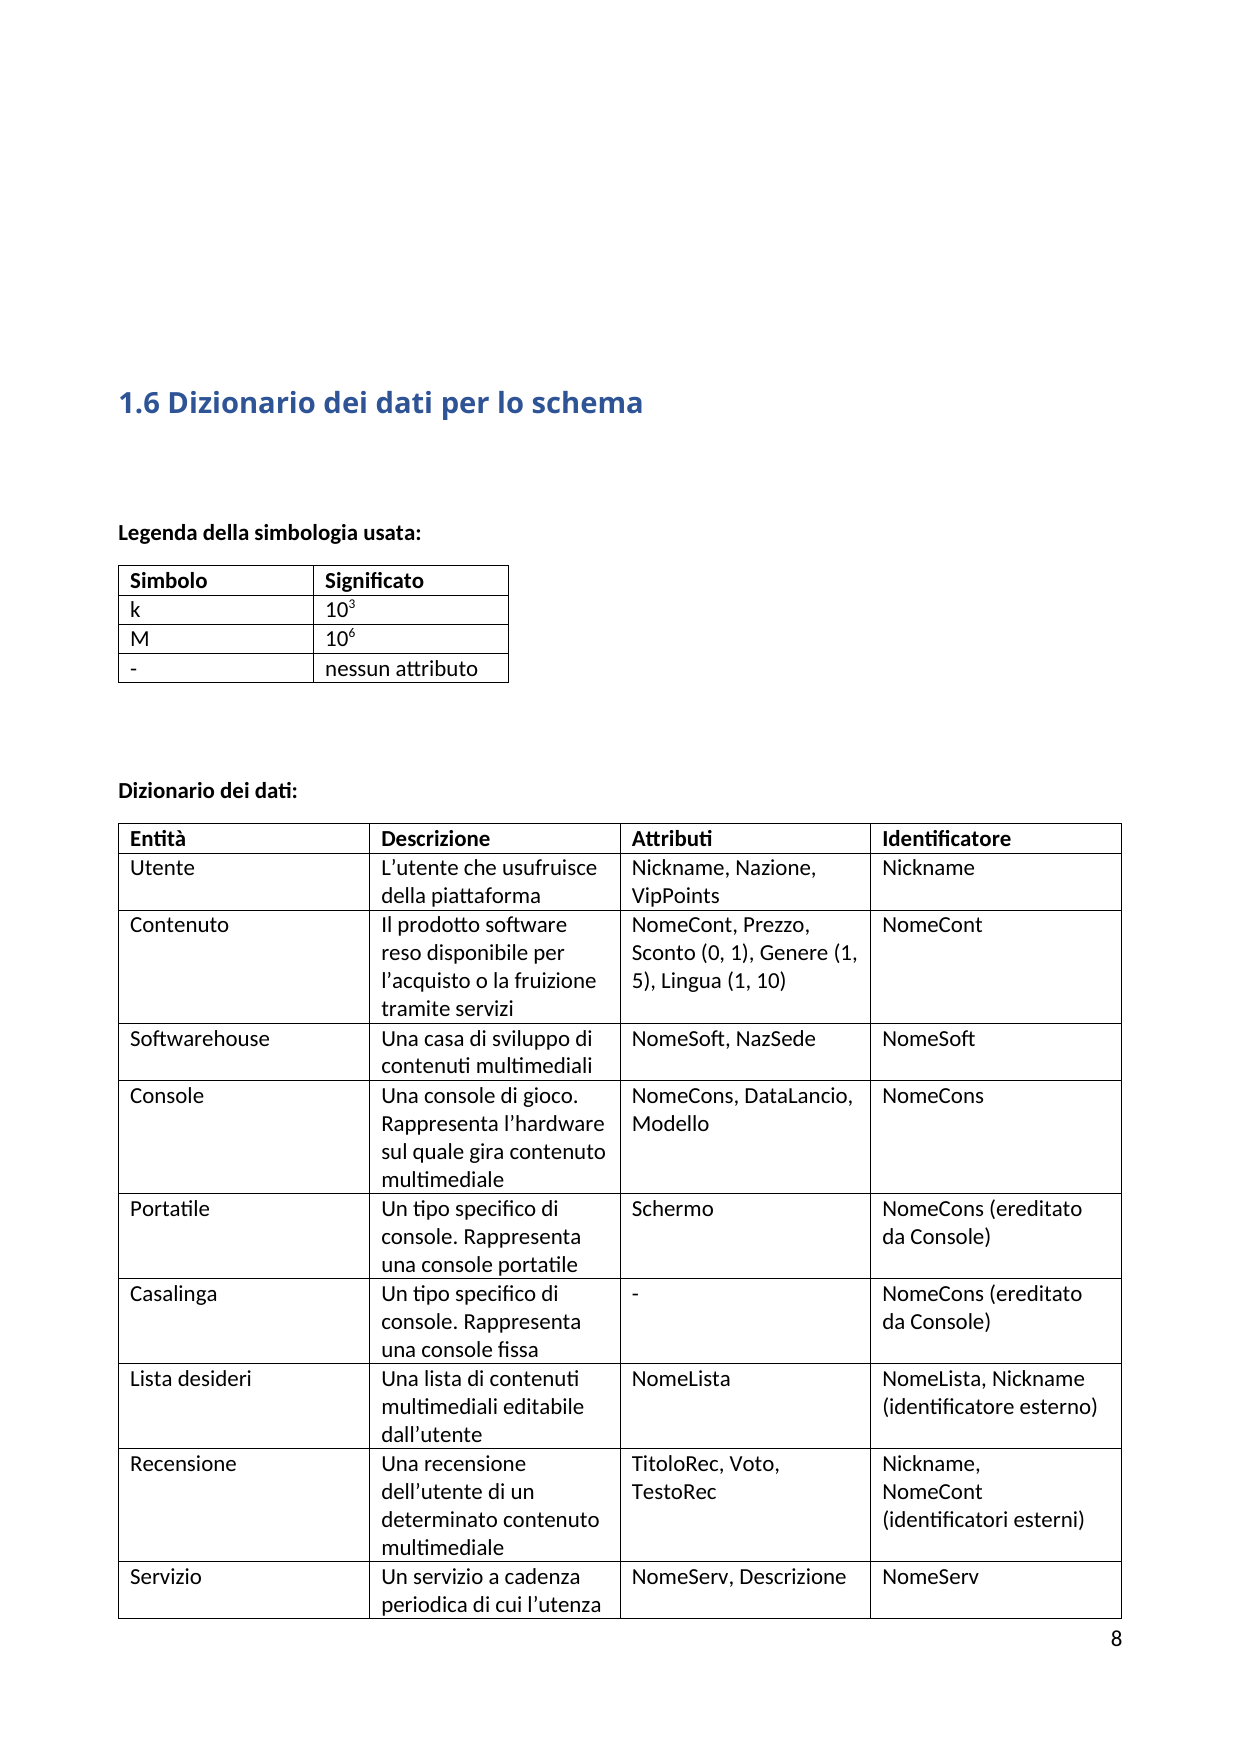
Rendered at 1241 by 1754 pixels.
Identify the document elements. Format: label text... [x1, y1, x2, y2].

table_cell Utente [119, 854, 369, 909]
table_header Significato [314, 566, 508, 594]
table_cell - [621, 1279, 870, 1363]
table_cell 103 [314, 596, 508, 623]
table_cell Un tipo specifico di console. Rappresenta una console fissa [370, 1279, 620, 1363]
table_cell M [119, 625, 313, 653]
table_cell Console [119, 1081, 369, 1193]
table_cell NomeServ [871, 1562, 1121, 1618]
table_cell Recensione [119, 1449, 369, 1561]
table_cell Una lista di contenuti multimediali editabile dall’utente [370, 1364, 620, 1448]
table_cell Lista desideri [119, 1364, 369, 1448]
table_cell k [119, 596, 313, 623]
table_header Simbolo [119, 566, 313, 594]
subtitle 1.6 Dizionario dei dati per lo schema [118, 382, 1122, 422]
table_cell Una console di gioco. Rappresenta l’hardware sul quale gira contenuto multimediale [370, 1081, 620, 1193]
table_cell NomeSoft, NazSede [621, 1024, 870, 1080]
table_cell Una casa di sviluppo di contenuti multimediali [370, 1024, 620, 1080]
table_header Identificatore [871, 824, 1121, 852]
table_cell NomeSoft [871, 1024, 1121, 1080]
table_cell Portatile [119, 1194, 369, 1278]
table_cell Contenuto [119, 911, 369, 1023]
table_cell Nickname, Nazione, VipPoints [621, 854, 870, 909]
table_cell Un tipo specifico di console. Rappresenta una console portatile [370, 1194, 620, 1278]
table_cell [370, 1562, 620, 1618]
table_cell NomeCont [871, 911, 1121, 1023]
table_cell NomeLista, Nickname (identificatore esterno) [871, 1364, 1121, 1448]
table_header Descrizione [370, 824, 620, 852]
table_cell nessun attributo [314, 654, 508, 682]
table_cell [621, 1562, 870, 1618]
table_cell L’utente che usufruisce della piattaforma [370, 854, 620, 909]
table_header Attributi [621, 824, 870, 852]
table_cell Nickname, NomeCont (identificatori esterni) [871, 1449, 1121, 1561]
table_cell - [119, 654, 313, 682]
table_cell NomeLista [621, 1364, 870, 1448]
text Legenda della simbologia usata: [118, 518, 1122, 547]
table_cell Nickname [871, 854, 1121, 909]
table_cell 106 [314, 625, 508, 653]
table_cell Casalinga [119, 1279, 369, 1363]
table_cell NomeCons (ereditato da Console) [871, 1279, 1121, 1363]
table_header Entità [119, 824, 369, 852]
table_cell NomeCons, DataLancio, Modello [621, 1081, 870, 1193]
table_cell Schermo [621, 1194, 870, 1278]
table_cell Una recensione dell’utente di un determinato contenuto multimediale [370, 1449, 620, 1561]
table_cell NomeCont, Prezzo, Sconto (0, 1), Genere (1, 5), Lingua (1, 10) [621, 911, 870, 1023]
table_cell TitoloRec, Voto, TestoRec [621, 1449, 870, 1561]
table_cell Il prodotto software reso disponibile per l’acquisto o la fruizione tramite servizi [370, 911, 620, 1023]
table_cell Softwarehouse [119, 1024, 369, 1080]
text Dizionario dei dati: [118, 776, 1122, 804]
table_cell NomeCons [871, 1081, 1121, 1193]
table_cell Servizio [119, 1562, 369, 1618]
table_cell NomeCons (ereditato da Console) [871, 1194, 1121, 1278]
